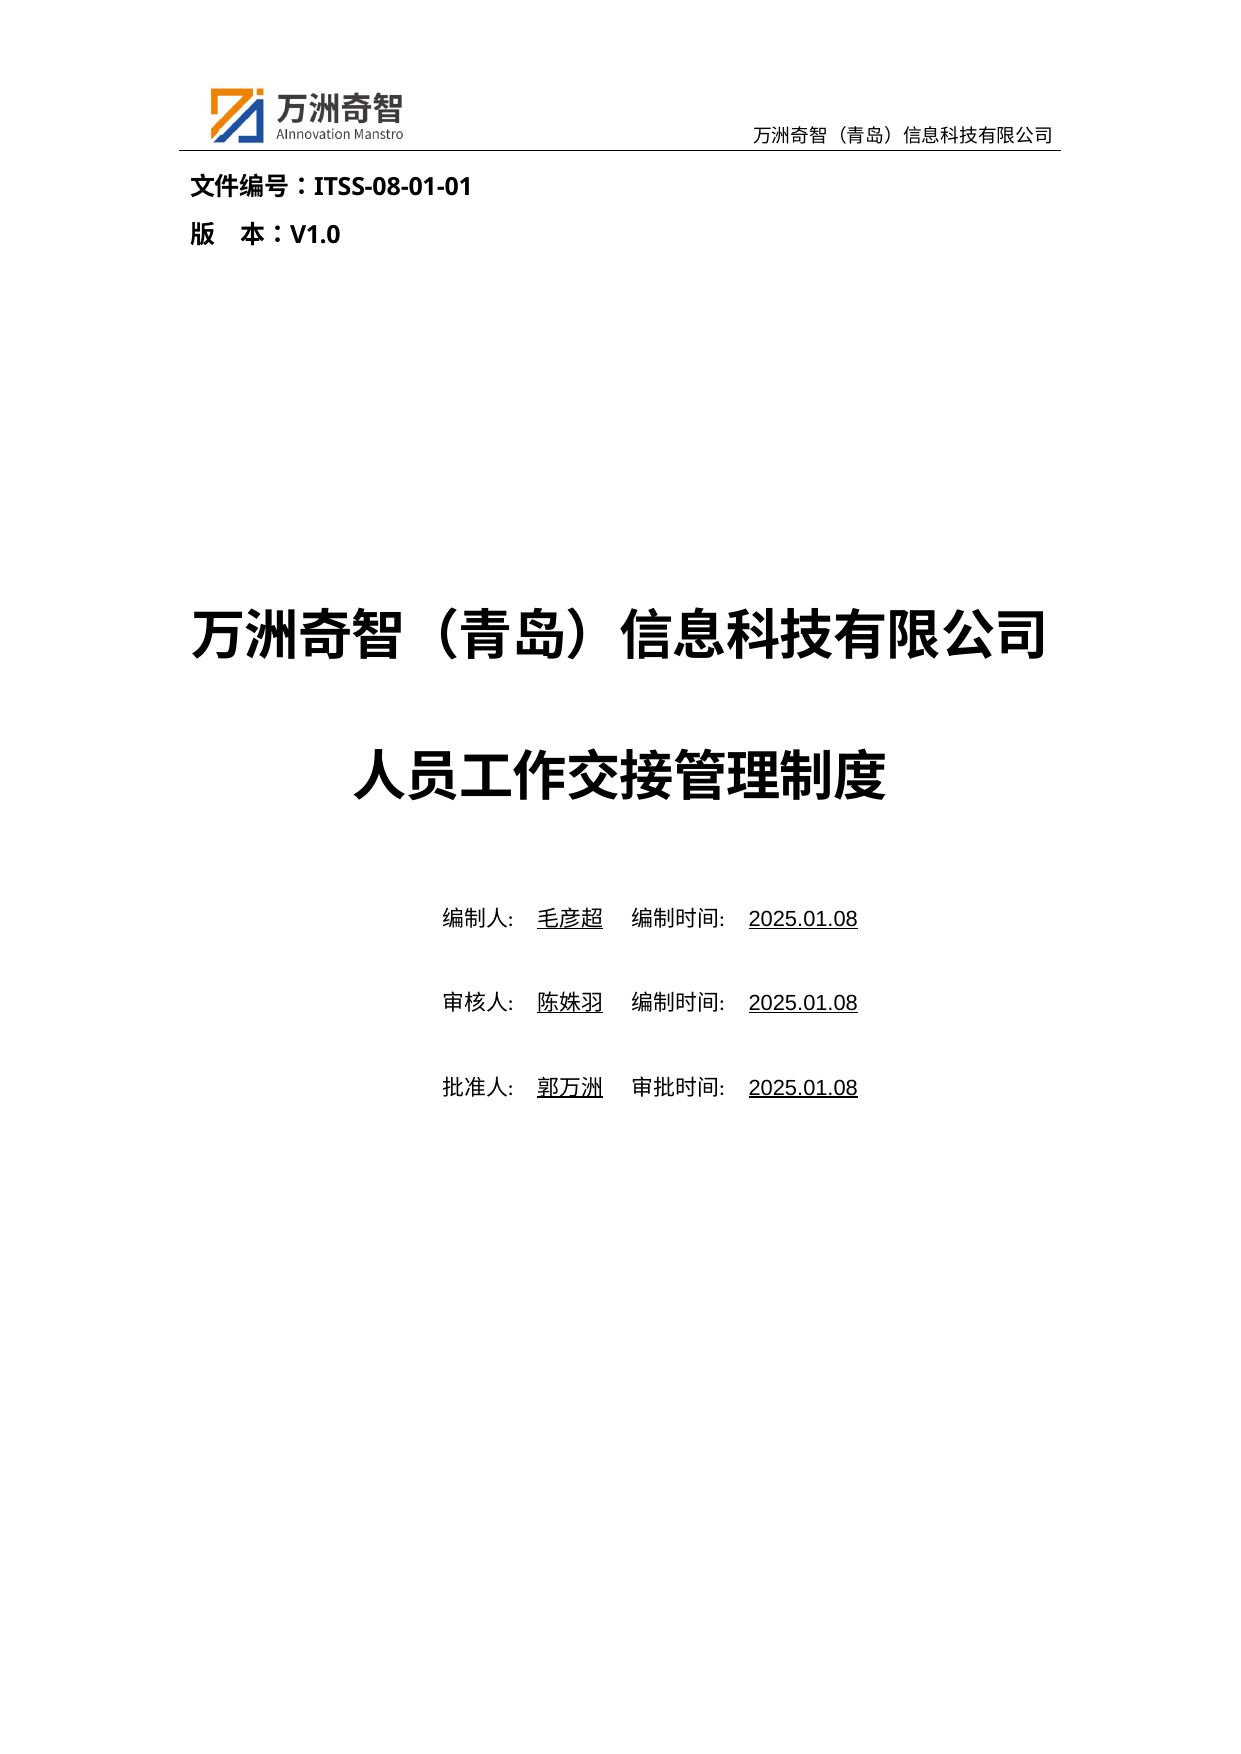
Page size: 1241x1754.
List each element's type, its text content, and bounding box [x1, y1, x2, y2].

table_cell 批准人:郭万洲 [431, 1074, 620, 1140]
text 万洲奇智（青岛）信息科技有限公司 [187, 592, 1053, 670]
table_cell 审批时间:2025.01.08 [620, 1074, 1064, 1140]
table_header 编制时间:2025.01.08 [620, 905, 1064, 989]
table_cell 审核人:陈姝羽 [431, 989, 620, 1074]
table_header 编制人:毛彦超 [431, 905, 620, 989]
text 版本：V1.0 [190, 202, 1053, 267]
table_cell 编制时间:2025.01.08 [620, 989, 1064, 1074]
text 人员工作交接管理制度 [187, 733, 1053, 811]
text 文件编号：ITSS-08-01-01 [190, 171, 1053, 202]
picture [194, 79, 417, 150]
